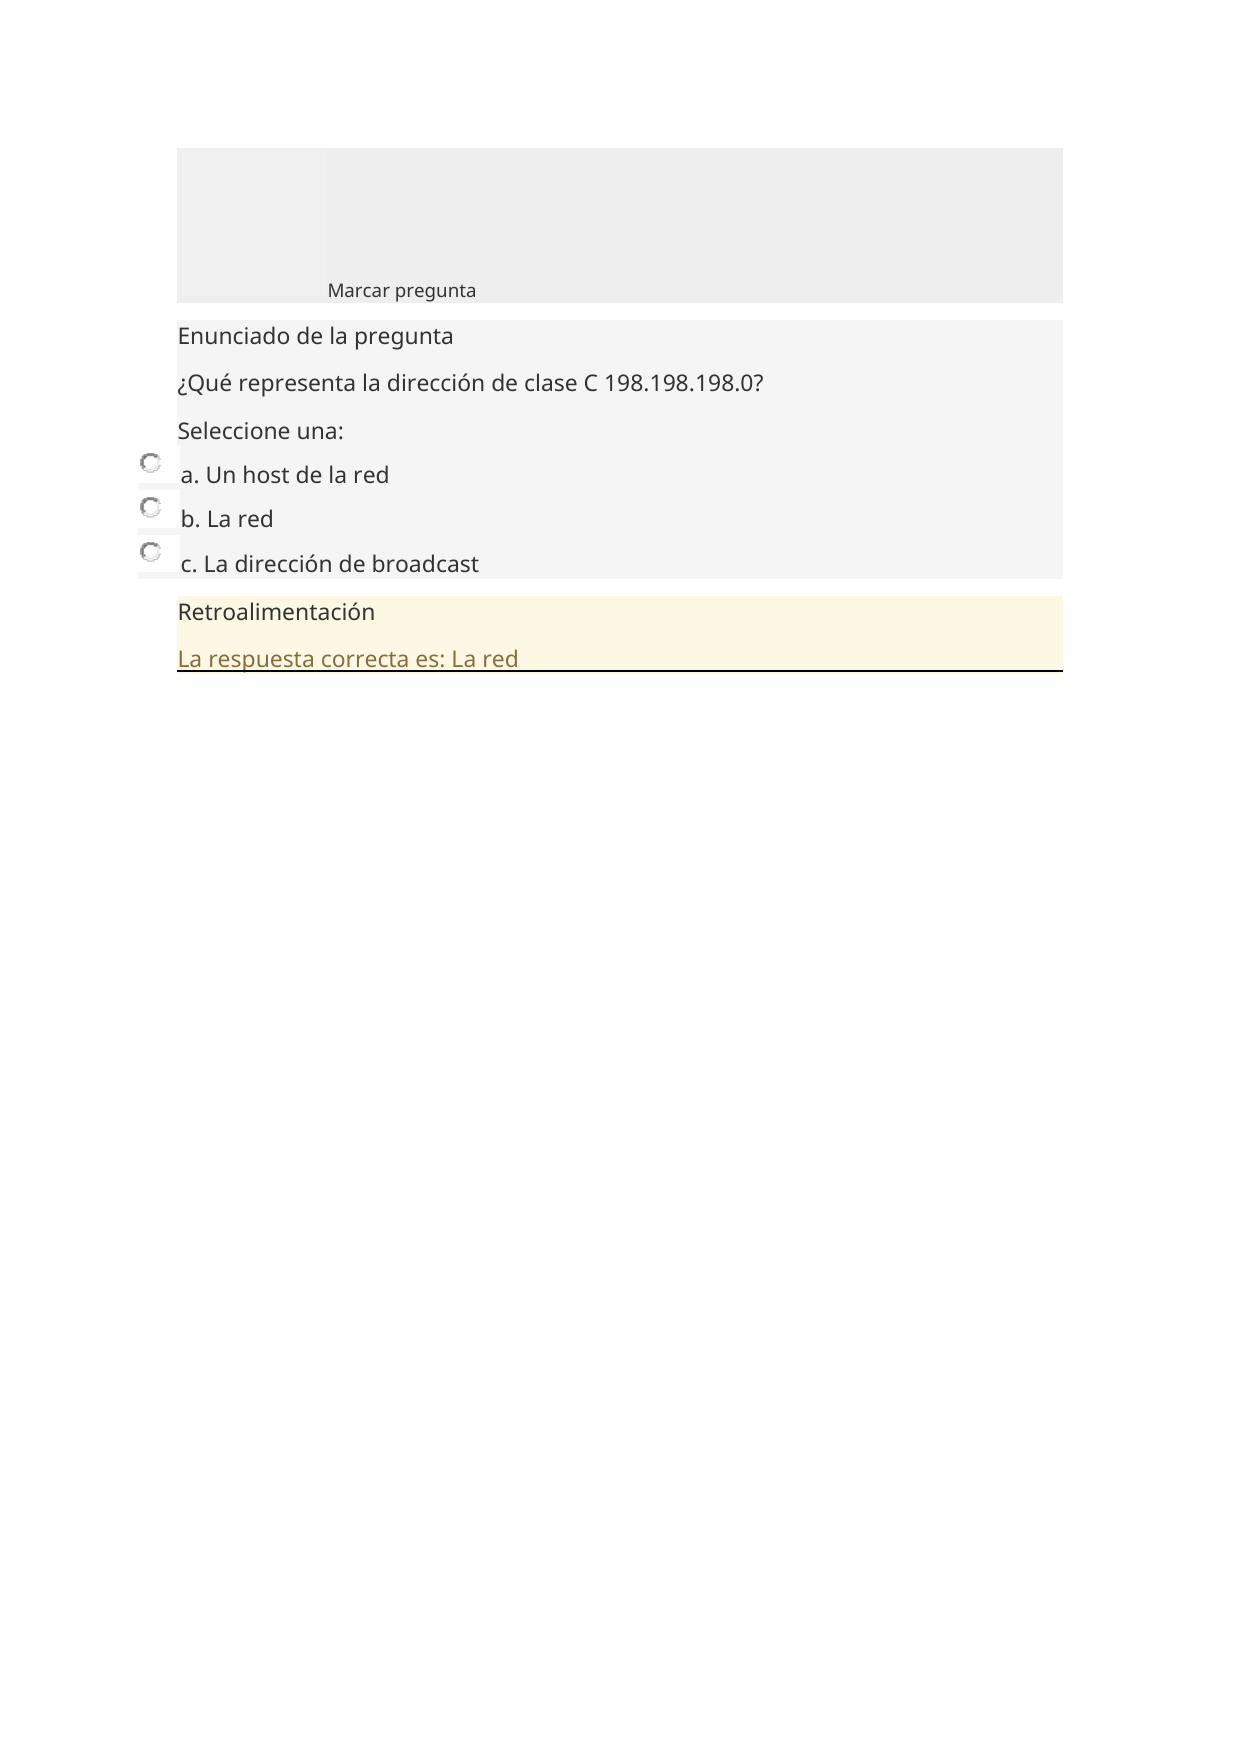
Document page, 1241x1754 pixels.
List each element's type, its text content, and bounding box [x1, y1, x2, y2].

text Enunciado de la pregunta [177, 320, 1063, 351]
text La respuesta correcta es: La red [177, 642, 1063, 670]
text Retroalimentación [177, 596, 1063, 627]
text ¿Qué representa la dirección de clase C 198.198.198.0? [177, 367, 1063, 398]
text Seleccione una: [177, 414, 1063, 446]
text c. La dirección de broadcast [138, 534, 1063, 579]
text a. Un host de la red [138, 446, 1063, 490]
text b. La red [138, 490, 1063, 534]
text Marcar pregunta [177, 148, 1063, 303]
